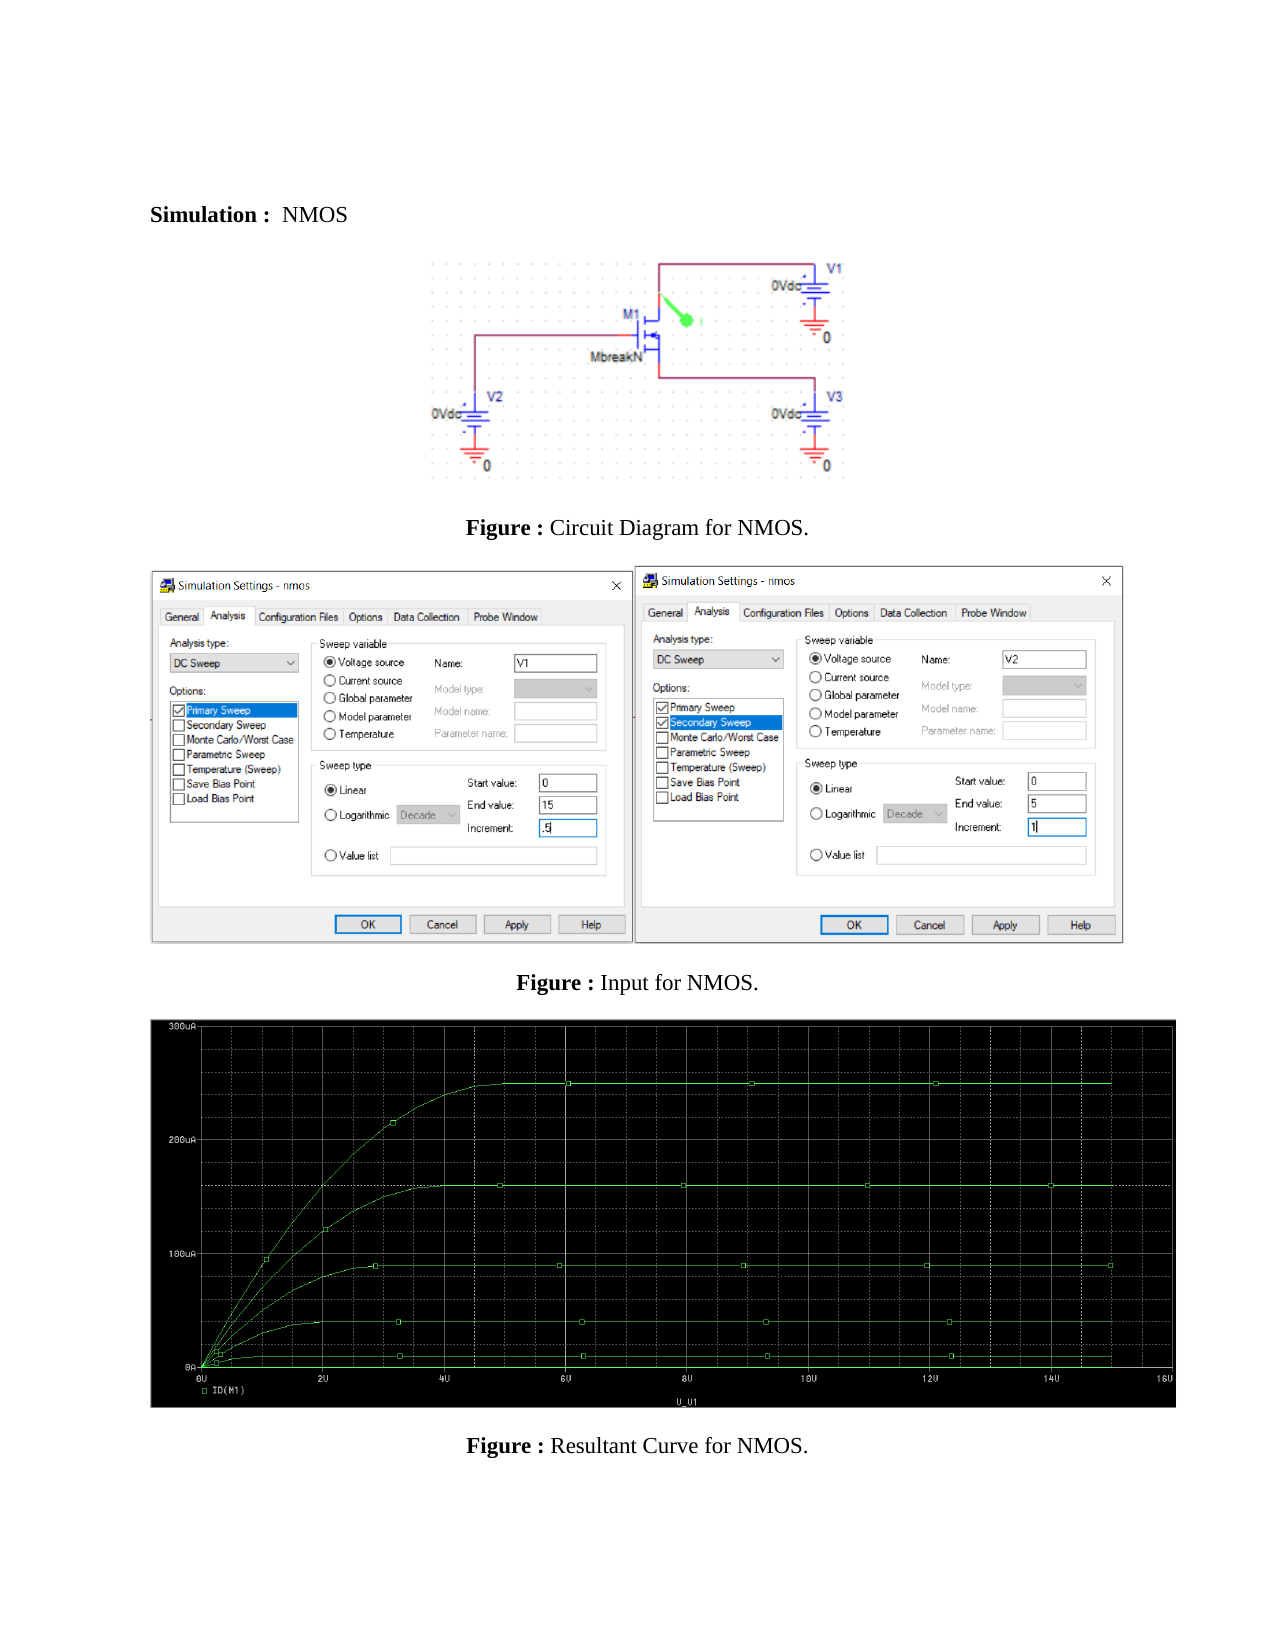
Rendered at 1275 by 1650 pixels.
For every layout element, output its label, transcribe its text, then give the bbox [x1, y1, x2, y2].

picture [150, 1019, 1177, 1408]
picture [425, 252, 851, 490]
text Simulation : NMOS [150, 201, 1125, 227]
text Figure : Resultant Curve for NMOS. [150, 1432, 1125, 1459]
text Figure : Input for NMOS. [150, 969, 1125, 995]
picture [150, 565, 1124, 944]
text Figure : Circuit Diagram for NMOS. [150, 514, 1125, 541]
